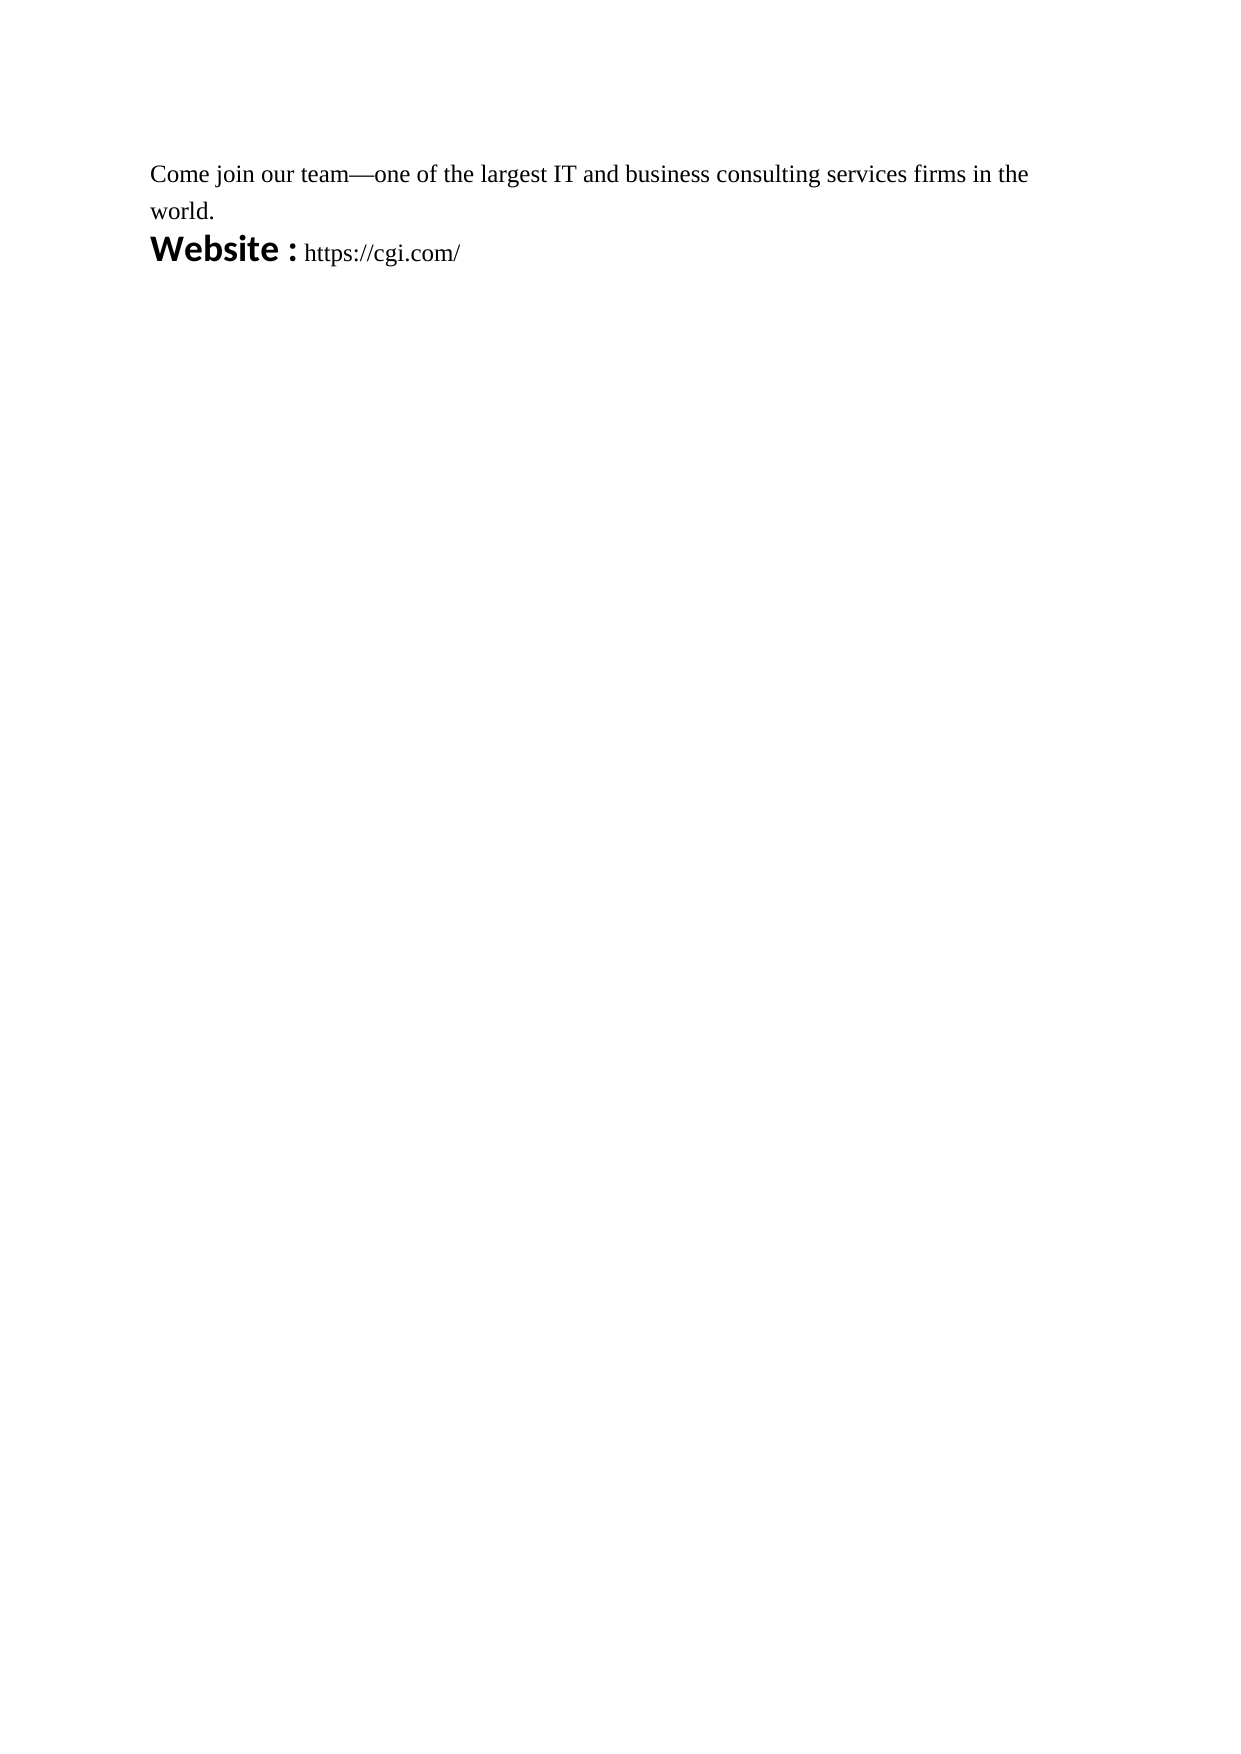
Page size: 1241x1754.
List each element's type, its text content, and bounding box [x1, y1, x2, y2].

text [150, 150, 1090, 225]
text Website : https://cgi.com/ [150, 225, 1090, 271]
